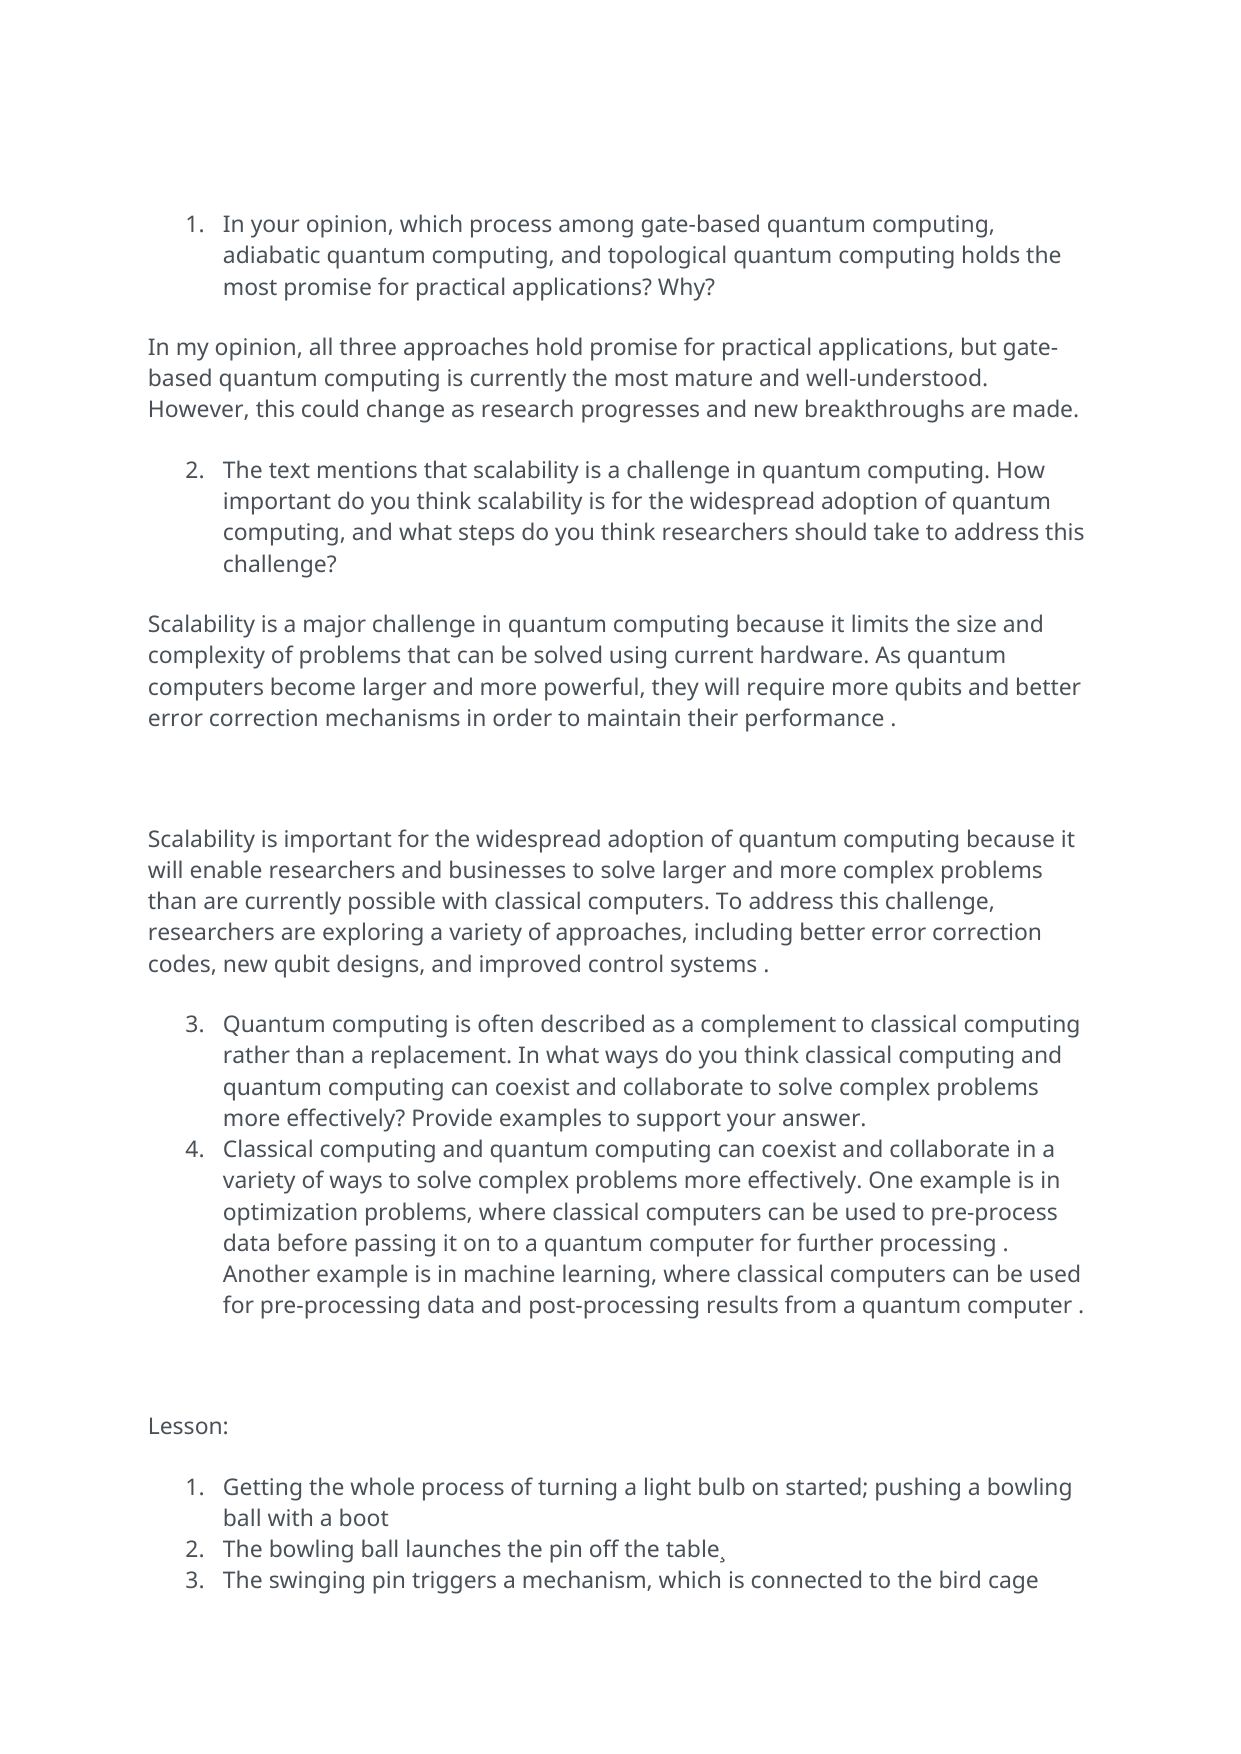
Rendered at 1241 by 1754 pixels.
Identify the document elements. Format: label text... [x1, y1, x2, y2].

list Classical computing and quantum computing can coexist and collaborate in a variety of ways to solve complex problems more effectively. One example is in optimization problems, where classical computers can be used to pre-process data before passing it on to a quantum computer for further processing . Another example is in machine learning, where classical computers can be used for pre-processing data and post-processing results from a quantum computer . [185, 1133, 1093, 1321]
list The bowling ball launches the pin off the table¸ [185, 1533, 1093, 1564]
text Lesson: [148, 1410, 1093, 1441]
list In your opinion, which process among gate-based quantum computing, adiabatic quantum computing, and topological quantum computing holds the most promise for practical applications? Why? [185, 208, 1093, 302]
text In my opinion, all three approaches hold promise for practical applications, but gate-based quantum computing is currently the most mature and well-understood. However, this could change as research progresses and new breakthroughs are made. [148, 331, 1093, 425]
list The text mentions that scalability is a challenge in quantum computing. How important do you think scalability is for the widespread adoption of quantum computing, and what steps do you think researchers should take to address this challenge? [185, 454, 1093, 579]
list Quantum computing is often described as a complement to classical computing rather than a replacement. In what ways do you think classical computing and quantum computing can coexist and collaborate to solve complex problems more effectively? Provide examples to support your answer. [185, 1008, 1093, 1133]
list The swinging pin triggers a mechanism, which is connected to the bird cage [185, 1564, 1093, 1596]
text Scalability is important for the widespread adoption of quantum computing because it will enable researchers and businesses to solve larger and more complex problems than are currently possible with classical computers. To address this challenge, researchers are exploring a variety of approaches, including better error correction codes, new qubit designs, and improved control systems . [148, 823, 1093, 979]
list Getting the whole process of turning a light bulb on started; pushing a bowling ball with a boot [185, 1471, 1093, 1533]
text Scalability is a major challenge in quantum computing because it limits the size and complexity of problems that can be solved using current hardware. As quantum computers become larger and more powerful, they will require more qubits and better error correction mechanisms in order to maintain their performance . [148, 608, 1093, 733]
